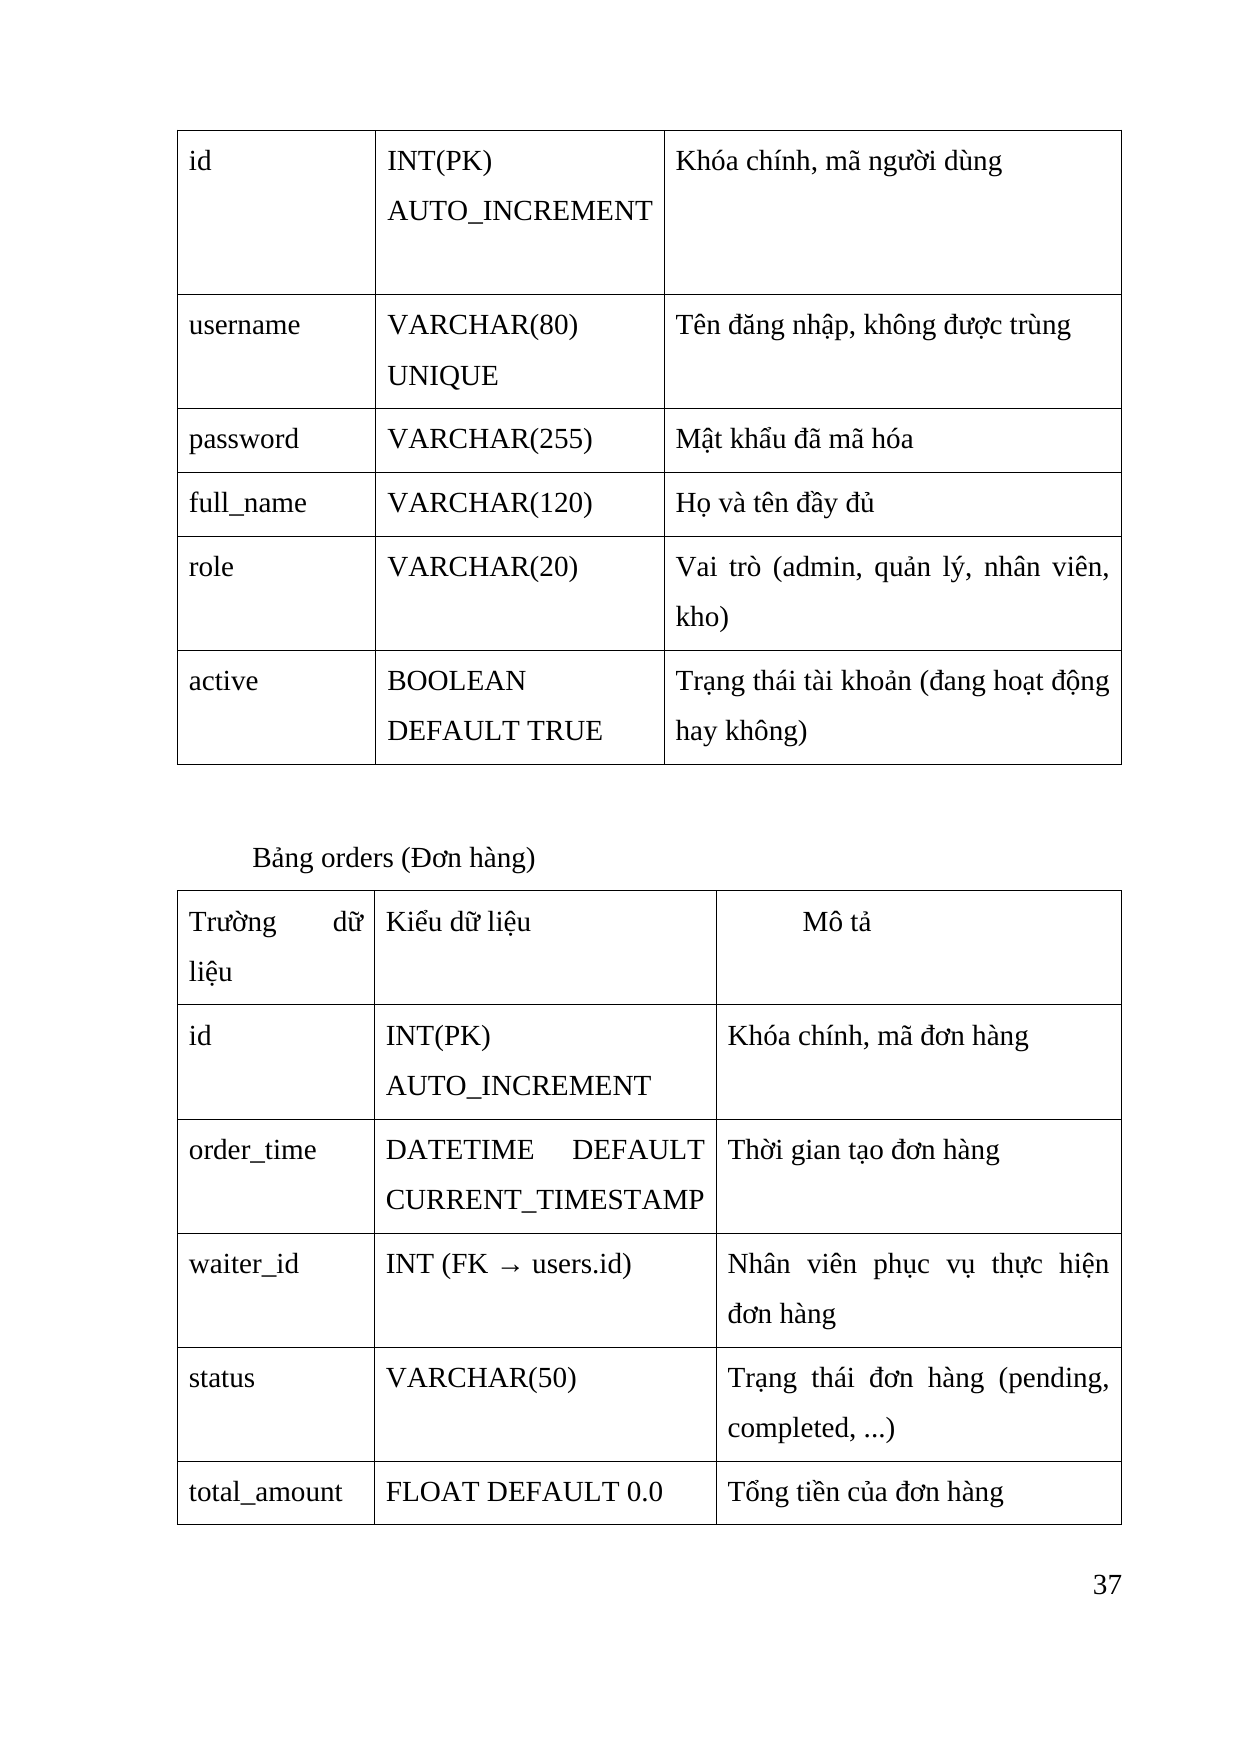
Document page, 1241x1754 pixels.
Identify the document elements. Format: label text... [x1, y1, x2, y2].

table_cell status [178, 1348, 374, 1461]
table_cell total_amount [178, 1462, 374, 1524]
table_header Mô tả [717, 891, 1121, 1004]
table_cell Trạng thái đơn hàng (pending, completed, ...) [717, 1348, 1121, 1461]
table_cell Khóa chính, mã đơn hàng [717, 1005, 1121, 1118]
text Bảng orders (Đơn hàng) [177, 840, 1122, 873]
table_cell id [178, 131, 375, 294]
table_cell DATETIME DEFAULT CURRENT_TIMESTAMP [375, 1120, 716, 1232]
table_cell username [178, 295, 375, 408]
table_cell Họ và tên đầy đủ [665, 473, 1121, 536]
table_cell Thời gian tạo đơn hàng [717, 1120, 1121, 1232]
table_cell INT(PK) AUTO_INCREMENT [375, 1005, 716, 1118]
table_cell id [178, 1005, 374, 1118]
table_cell role [178, 537, 375, 649]
table_cell Trạng thái tài khoản (đang hoạt động hay không) [665, 651, 1121, 764]
table_cell Mật khẩu đã mã hóa [665, 409, 1121, 472]
table_cell FLOAT DEFAULT 0.0 [375, 1462, 716, 1524]
table_cell Tên đăng nhập, không được trùng [665, 295, 1121, 408]
table_cell full_name [178, 473, 375, 536]
table_cell order_time [178, 1120, 374, 1232]
table_cell VARCHAR(80) UNIQUE [376, 295, 664, 408]
table_cell Khóa chính, mã người dùng [665, 131, 1121, 294]
table_cell Nhân viên phục vụ thực hiện đơn hàng [717, 1234, 1121, 1347]
table_cell Vai trò (admin, quản lý, nhân viên, kho) [665, 537, 1121, 649]
table_cell VARCHAR(50) [375, 1348, 716, 1461]
table_cell VARCHAR(20) [376, 537, 664, 649]
table_cell password [178, 409, 375, 472]
table_cell waiter_id [178, 1234, 374, 1347]
table_cell VARCHAR(255) [376, 409, 664, 472]
table_cell VARCHAR(120) [376, 473, 664, 536]
table_cell Tổng tiền của đơn hàng [717, 1462, 1121, 1524]
table_header Trường dữ liệu [178, 891, 374, 1004]
table_header Kiểu dữ liệu [375, 891, 716, 1004]
table_cell BOOLEAN DEFAULT TRUE [376, 651, 664, 764]
table_cell INT (FK → users.id) [375, 1234, 716, 1347]
table_cell active [178, 651, 375, 764]
table_cell INT(PK) AUTO_INCREMENT [376, 131, 664, 294]
